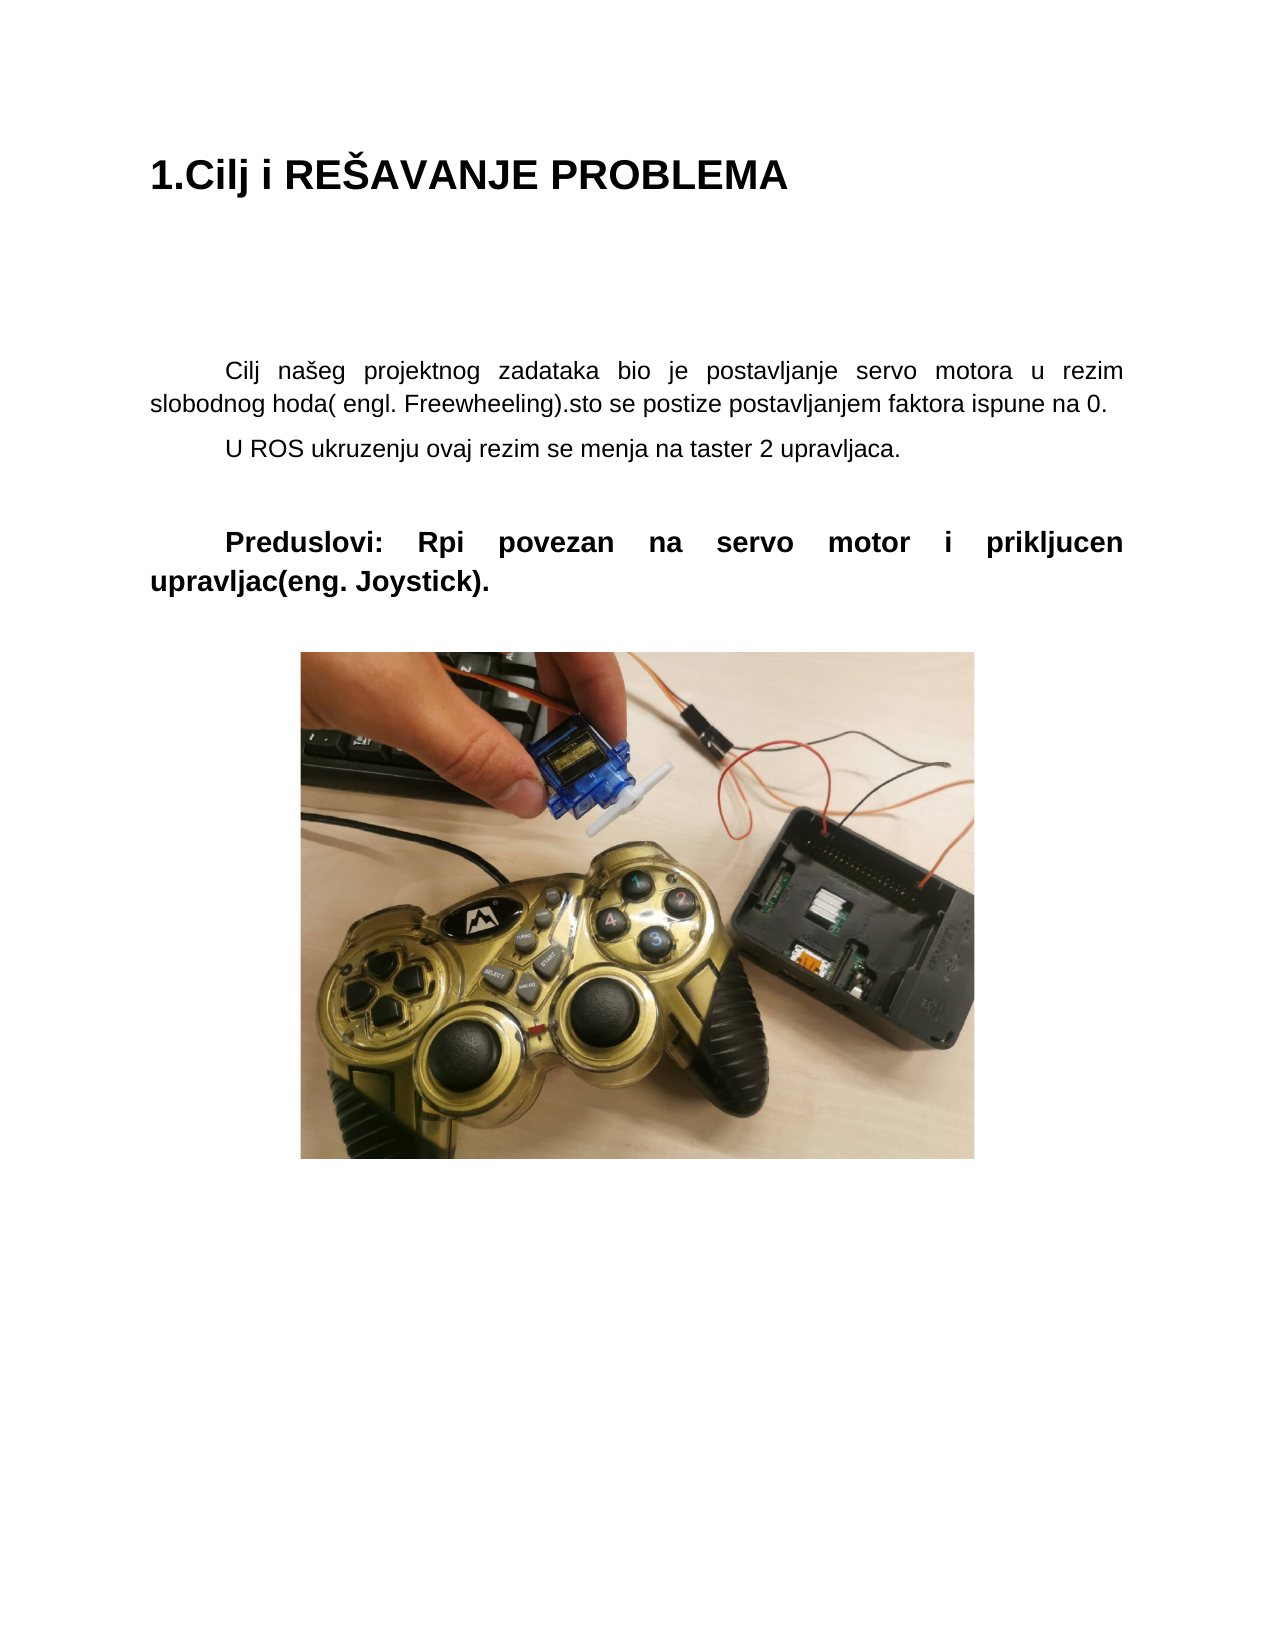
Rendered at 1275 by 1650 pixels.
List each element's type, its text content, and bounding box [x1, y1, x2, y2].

picture [300, 652, 975, 1159]
text Preduslovi: Rpi povezan na servo motor i prikljucen upravljac(eng. Joystick). [150, 525, 1125, 597]
text 1.Cilj i REŠAVANJE PROBLEMA [150, 150, 1125, 198]
text U ROS ukruzenju ovaj rezim se menja na taster 2 upravljaca. [150, 434, 1125, 463]
text Cilj našeg projektnog zadataka bio je postavljanje servo motora u rezim slobodnog hoda( engl. Freewheeling).sto se postize postavljanjem faktora ispune na 0. [150, 356, 1125, 418]
